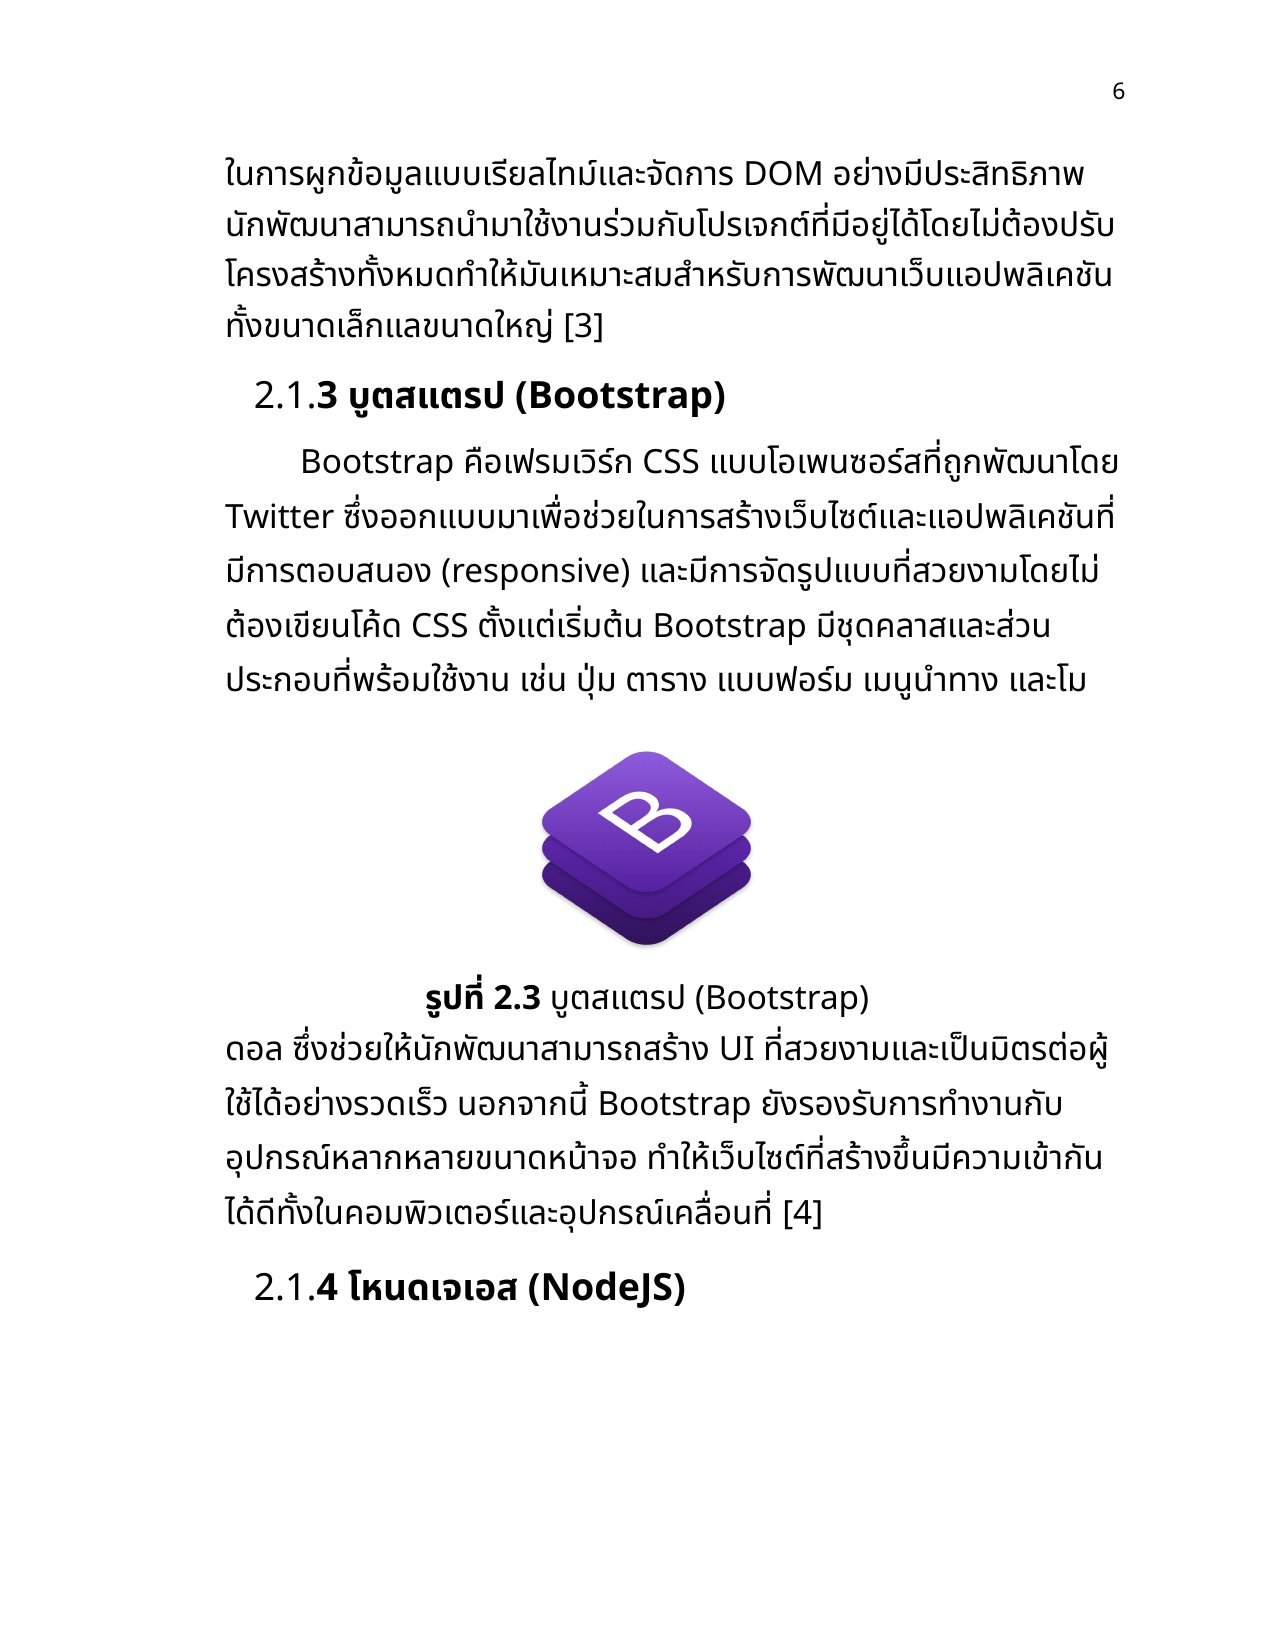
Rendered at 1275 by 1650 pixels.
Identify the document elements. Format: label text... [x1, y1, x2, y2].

subtitle 2.1.4 โหนดเจเอส (NodeJS) [239, 1260, 1125, 1316]
subtitle 2.1.3 บูตสแตรป (Bootstrap) [150, 369, 1125, 425]
text Bootstrap คือเฟรมเวิร์ก CSS แบบโอเพนซอร์สที่ถูกพัฒนาโดย Twitter ซึ่งออกแบบมาเพื่อช่วยในการสร้างเว็บไซต์และแอปพลิเคชันที่มีการตอบสนอง (responsive) และมีการจัดรูปแบบที่สวยงามโดยไม่ต้องเขียนโค้ด CSS ตั้งแต่เริ่มต้น Bootstrap มีชุดคลาสและส่วนประกอบที่พร้อมใช้งาน เช่น ปุ่ม ตาราง แบบฟอร์ม เมนูนำทาง และโมดอล ซึ่งช่วยให้นักพัฒนาสามารถสร้าง UI ที่สวยงามและเป็นมิตรต่อผู้ใช้ได้อย่างรวดเร็ว นอกจากนี้ Bootstrap ยังรองรับการทำงานกับอุปกรณ์หลากหลายขนาดหน้าจอ ทำให้เว็บไซต์ที่สร้างขึ้นมีความเข้ากันได้ดีทั้งในคอมพิวเตอร์และอุปกรณ์เคลื่อนที่ [4] [225, 438, 1125, 1239]
picture [524, 746, 769, 952]
